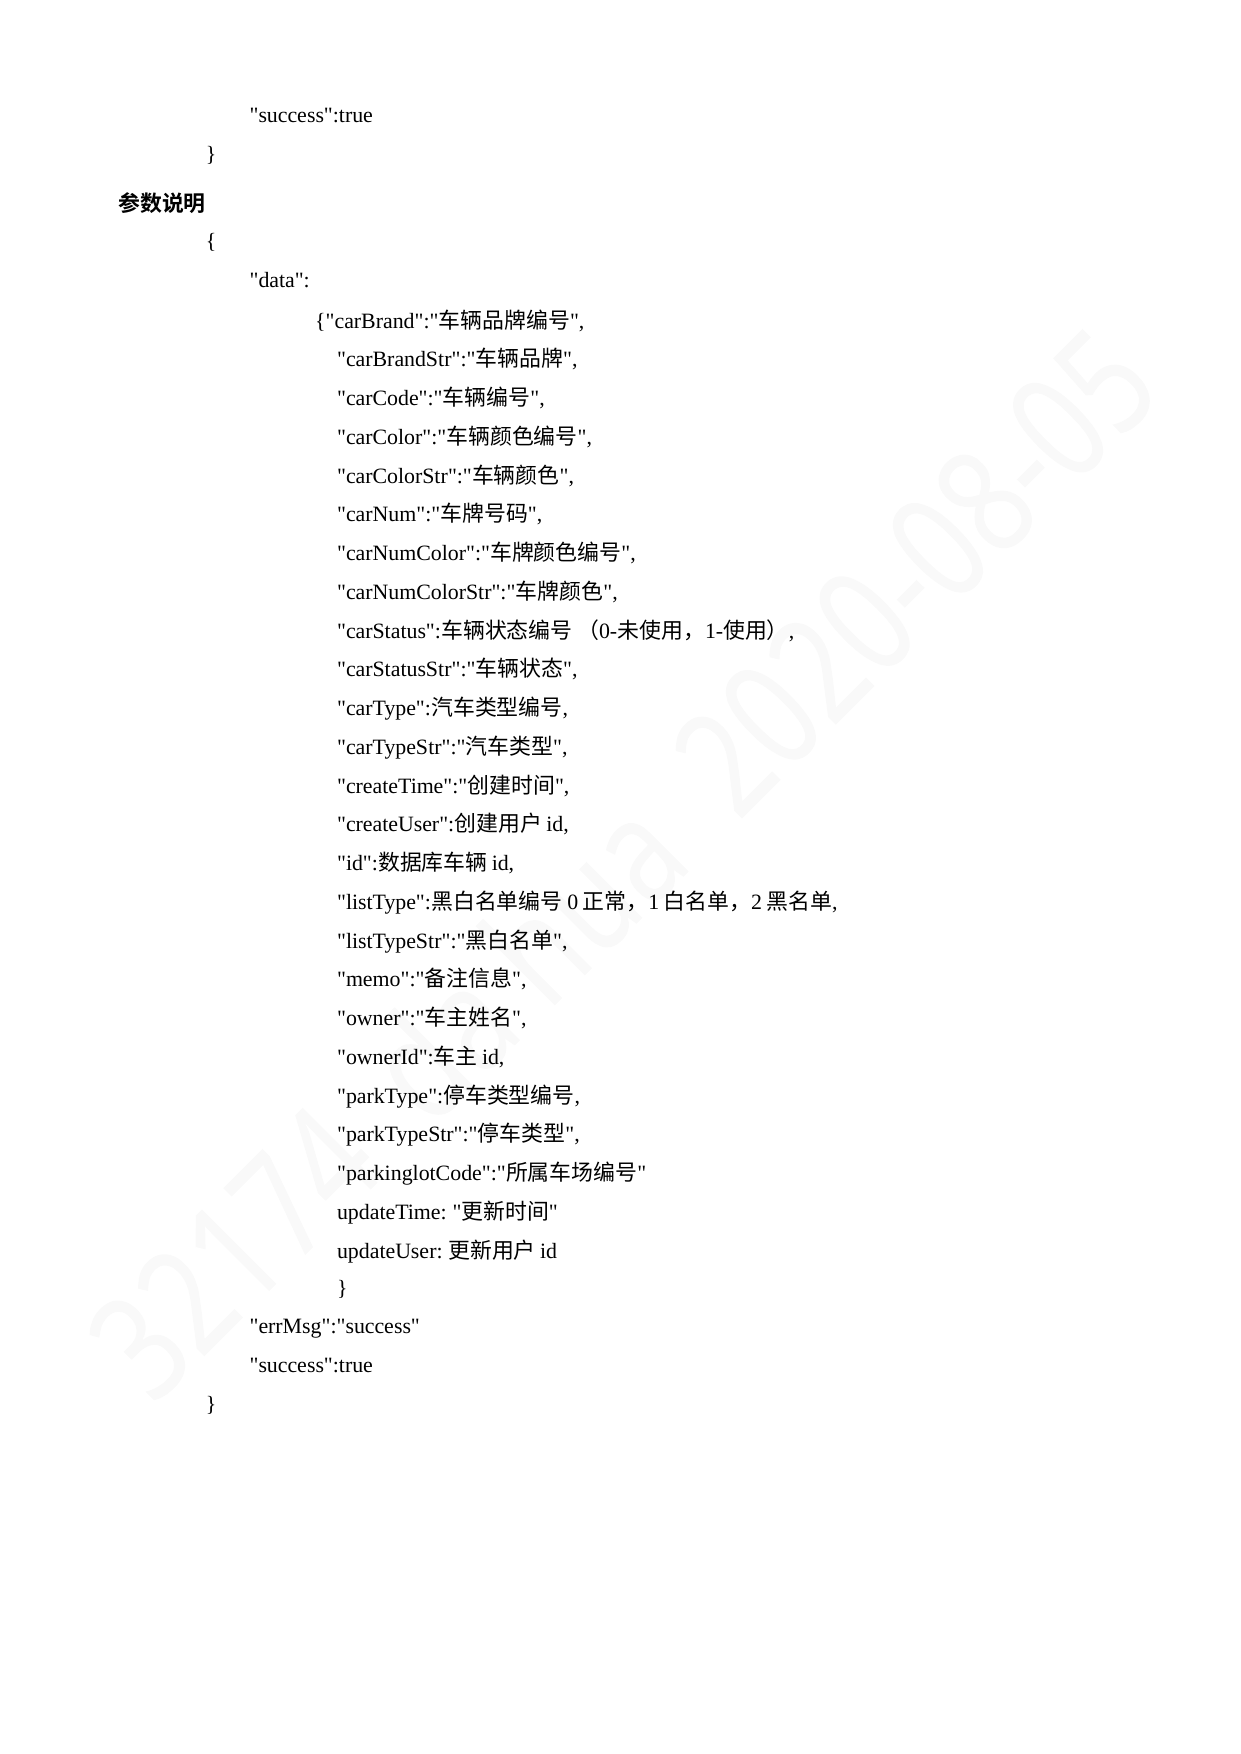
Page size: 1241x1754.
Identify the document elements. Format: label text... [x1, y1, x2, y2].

text "carBrandStr":"车辆品牌", [337, 341, 1122, 373]
text "parkTypeStr":"停车类型", [337, 1116, 1122, 1148]
text "carColor":"车辆颜色编号", [337, 418, 1122, 451]
text "id":数据库车辆id, [337, 845, 1122, 877]
text "carType":汽车类型编号, [337, 690, 1122, 722]
text "carCode":"车辆编号", [337, 380, 1122, 412]
text {"carBrand":"车辆品牌编号", [315, 302, 1122, 335]
text updateTime: "更新时间" [337, 1193, 1122, 1226]
text "listTypeStr":"黑白名单", [337, 922, 1122, 955]
text "listType":黑白名单编号 0正常，1白名单，2黑名单, [337, 883, 1122, 916]
text "data": [249, 263, 1122, 296]
text "memo":"备注信息", [337, 961, 1122, 993]
text updateUser: 更新用户id [337, 1232, 1122, 1265]
text "createUser":创建用户id, [337, 806, 1122, 838]
text "ownerId":车主id, [337, 1038, 1122, 1071]
text "carColorStr":"车辆颜色", [337, 457, 1122, 490]
text "carNumColor":"车牌颜色编号", [337, 535, 1122, 567]
text "parkinglotCode":"所属车场编号" [337, 1155, 1122, 1187]
text 参数说明 [118, 186, 1122, 218]
text "carStatusStr":"车辆状态", [337, 651, 1122, 683]
text "carStatus":车辆状态编号 （0-未使用，1-使用）, [337, 612, 1122, 645]
text "carNum":"车牌号码", [337, 496, 1122, 528]
text "createTime":"创建时间", [337, 767, 1122, 800]
text "parkType":停车类型编号, [337, 1077, 1122, 1110]
text } [206, 1387, 1122, 1420]
text "owner":"车主姓名", [337, 1000, 1122, 1032]
text } [206, 137, 1122, 170]
text "carNumColorStr":"车牌颜色", [337, 573, 1122, 606]
text "success":true [249, 1348, 1122, 1381]
text { [206, 225, 1122, 257]
text } [293, 1271, 1122, 1303]
text "success":true [249, 98, 1122, 131]
text "carTypeStr":"汽车类型", [337, 728, 1122, 761]
text "errMsg":"success" [249, 1310, 1122, 1342]
